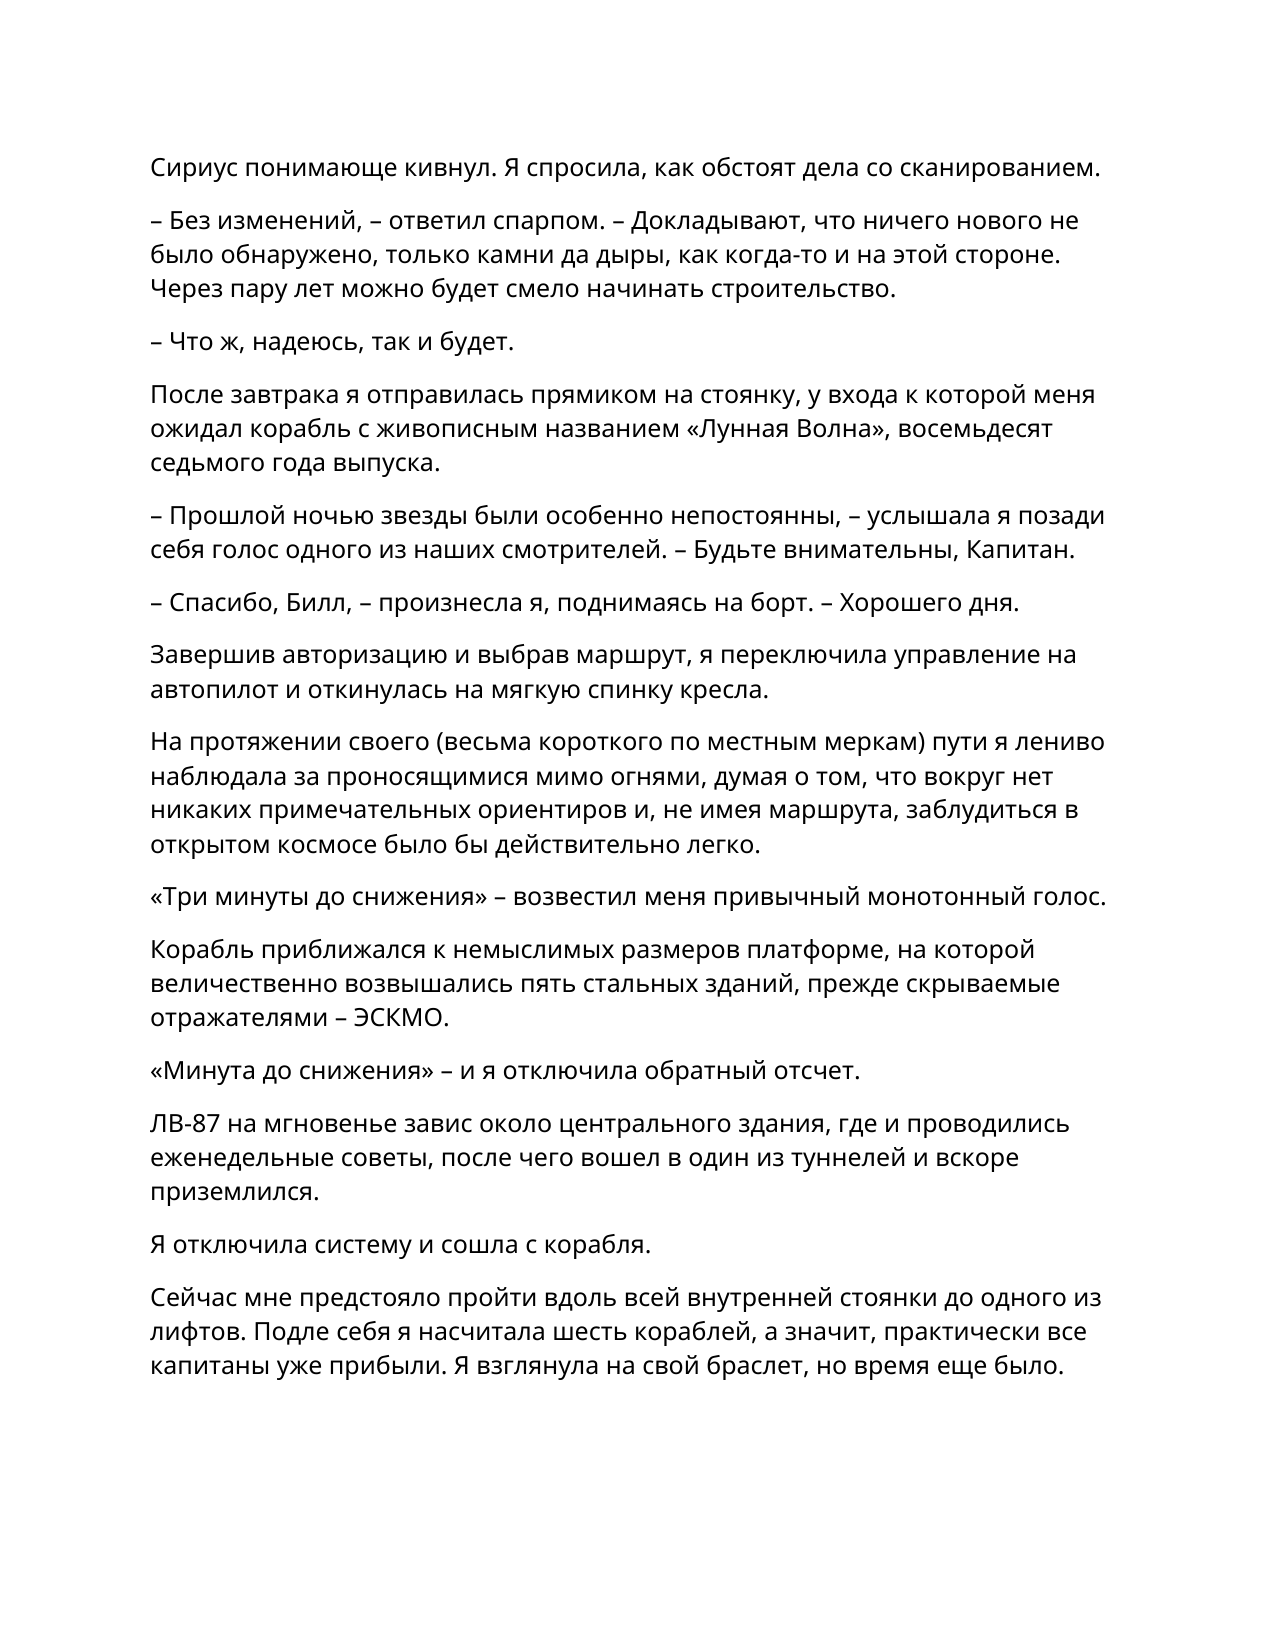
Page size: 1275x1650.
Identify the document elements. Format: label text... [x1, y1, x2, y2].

text – Прошлой ночью звезды были особенно непостоянны, – услышала я позади себя голос одного из наших смотрителей. – Будьте внимательны, Капитан. [150, 497, 1125, 566]
text Сириус понимающе кивнул. Я спросила, как обстоят дела со сканированием. [150, 150, 1125, 184]
text После завтрака я отправилась прямиком на стоянку, у входа к которой меня ожидал корабль с живописным названием «Лунная Волна», восемьдесят седьмого года выпуска. [150, 377, 1125, 479]
text – Что ж, надеюсь, так и будет. [150, 324, 1125, 358]
text «Три минуты до снижения» – возвестил меня привычный монотонный голос. [150, 879, 1125, 913]
text – Спасибо, Билл, – произнесла я, поднимаясь на борт. – Хорошего дня. [150, 584, 1125, 618]
text Я отключила систему и сошла с корабля. [150, 1227, 1125, 1261]
text Завершив авторизацию и выбрав маршрут, я переключила управление на автопилот и откинулась на мягкую спинку кресла. [150, 637, 1125, 705]
text «Минута до снижения» – и я отключила обратный отсчет. [150, 1053, 1125, 1087]
text Корабль приближался к немыслимых размеров платформе, на которой величественно возвышались пять стальных зданий, прежде скрываемые отражателями – ЭСКМО. [150, 932, 1125, 1034]
text Сейчас мне предстояло пройти вдоль всей внутренней стоянки до одного из лифтов. Подле себя я насчитала шесть кораблей, а значит, практически все капитаны уже прибыли. Я взглянула на свой браслет, но время еще было. [150, 1279, 1125, 1382]
text ЛВ-87 на мгновенье завис около центрального здания, где и проводились еженедельные советы, после чего вошел в один из туннелей и вскоре приземлился. [150, 1106, 1125, 1208]
text – Без изменений, – ответил спарпом. – Докладывают, что ничего нового не было обнаружено, только камни да дыры, как когда-то и на этой стороне. Через пару лет можно будет смело начинать строительство. [150, 203, 1125, 305]
text На протяжении своего (весьма короткого по местным меркам) пути я лениво наблюдала за проносящимися мимо огнями, думая о том, что вокруг нет никаких примечательных ориентиров и, не имея маршрута, заблудиться в открытом космосе было бы действительно легко. [150, 724, 1125, 860]
